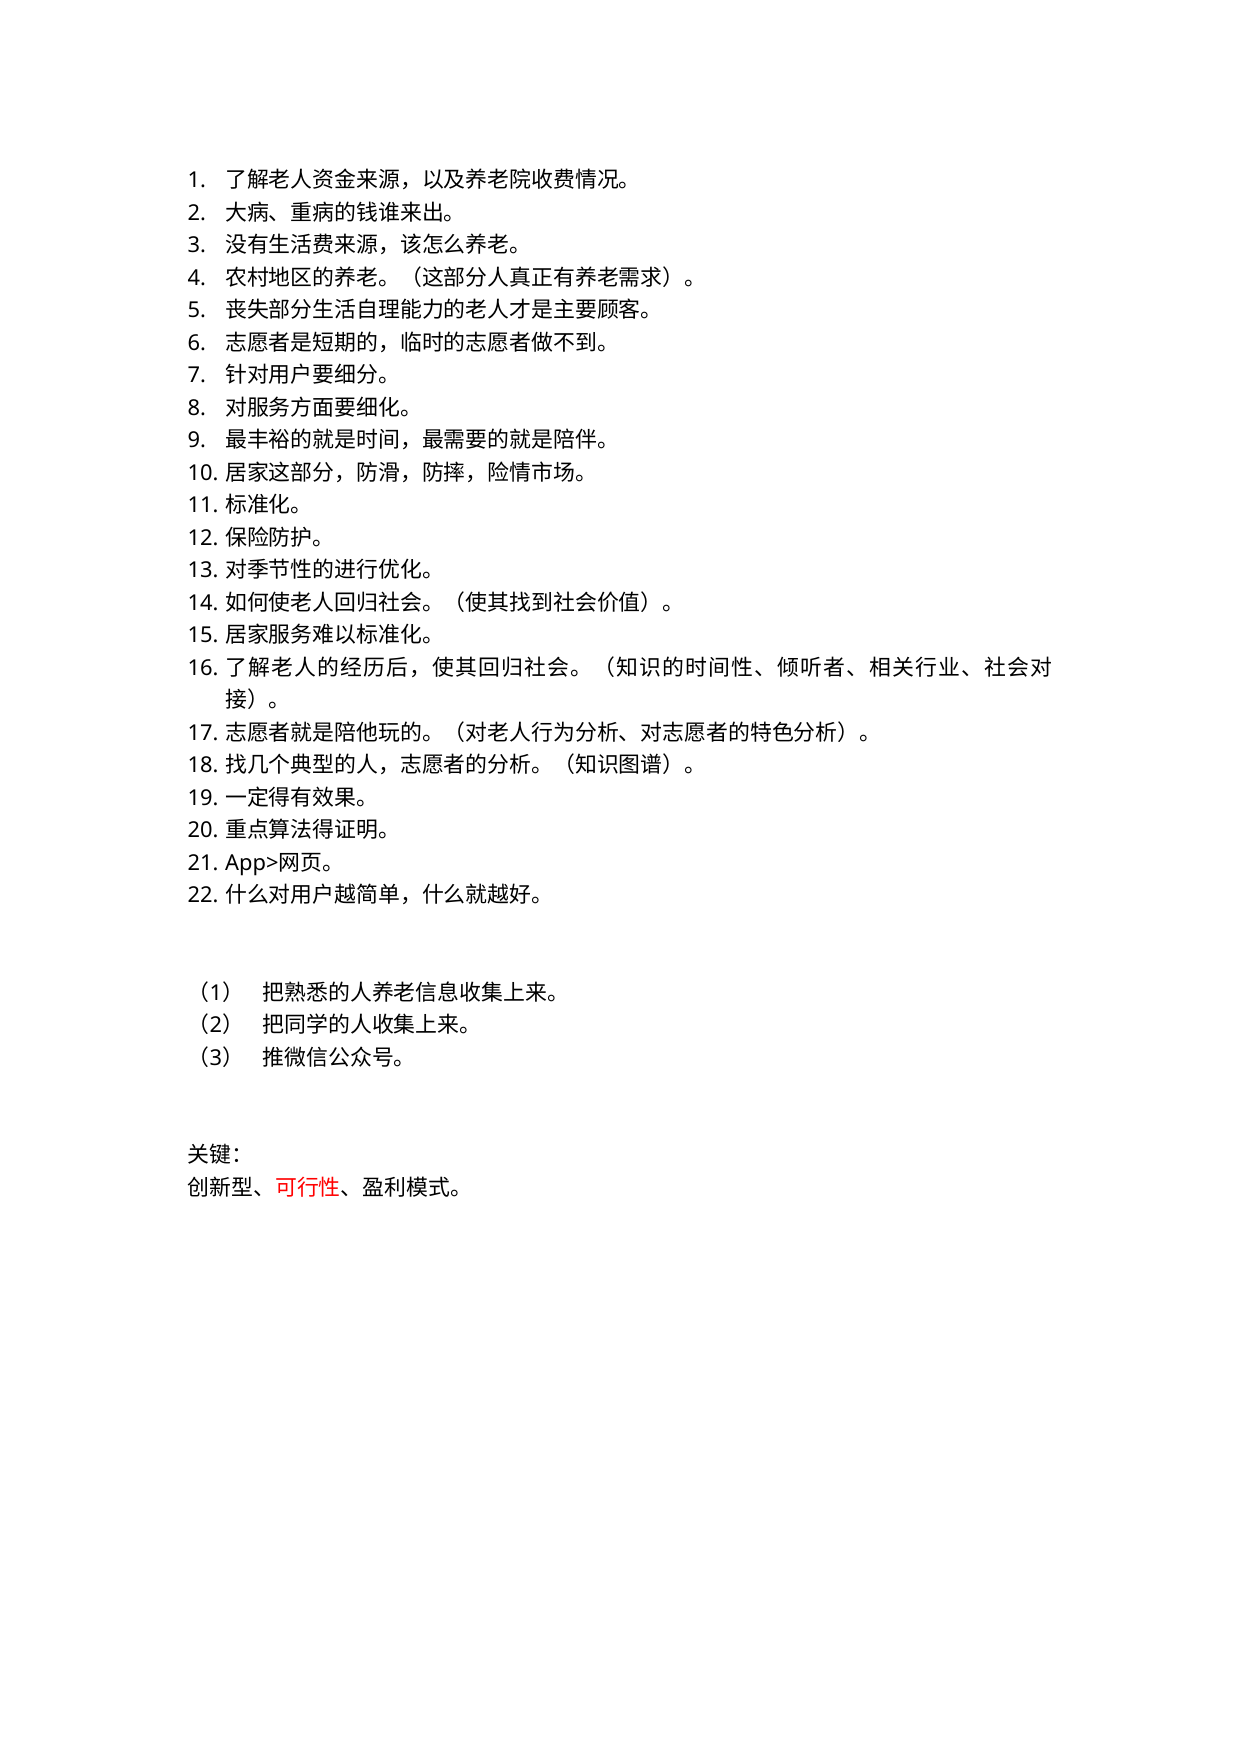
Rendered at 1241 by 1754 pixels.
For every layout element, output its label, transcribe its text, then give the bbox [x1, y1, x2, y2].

list App>网页。 [187, 844, 1053, 877]
text 创新型、可行性、盈利模式。 [187, 1169, 1053, 1202]
list 一定得有效果。 [187, 779, 1053, 812]
list 农村地区的养老。（这部分人真正有养老需求）。 [187, 259, 1053, 292]
list 丧失部分生活自理能力的老人才是主要顾客。 [187, 292, 1053, 324]
list 没有生活费来源，该怎么养老。 [187, 227, 1053, 259]
list 如何使老人回归社会。（使其找到社会价值）。 [187, 584, 1053, 617]
list 了解老人资金来源，以及养老院收费情况。 [187, 162, 1053, 194]
list 对服务方面要细化。 [187, 389, 1053, 422]
list 最丰裕的就是时间，最需要的就是陪伴。 [187, 422, 1053, 454]
list 对季节性的进行优化。 [187, 552, 1053, 584]
list 把熟悉的人养老信息收集上来。 [187, 974, 1053, 1007]
list 把同学的人收集上来。 [187, 1007, 1053, 1039]
list 重点算法得证明。 [187, 812, 1053, 844]
list 志愿者是短期的，临时的志愿者做不到。 [187, 324, 1053, 357]
list 了解老人的经历后，使其回归社会。（知识的时间性、倾听者、相关行业、社会对接）。 [187, 649, 1053, 714]
list 找几个典型的人，志愿者的分析。（知识图谱）。 [187, 747, 1053, 779]
list 居家服务难以标准化。 [187, 617, 1053, 649]
list 志愿者就是陪他玩的。（对老人行为分析、对志愿者的特色分析）。 [187, 714, 1053, 747]
list 针对用户要细分。 [187, 357, 1053, 389]
list 标准化。 [187, 487, 1053, 519]
list 保险防护。 [187, 519, 1053, 552]
list 大病、重病的钱谁来出。 [187, 194, 1053, 227]
list 什么对用户越简单，什么就越好。 [187, 877, 1053, 909]
list 推微信公众号。 [187, 1039, 1053, 1072]
text 关键： [187, 1137, 1053, 1169]
list 居家这部分，防滑，防摔，险情市场。 [187, 454, 1053, 487]
